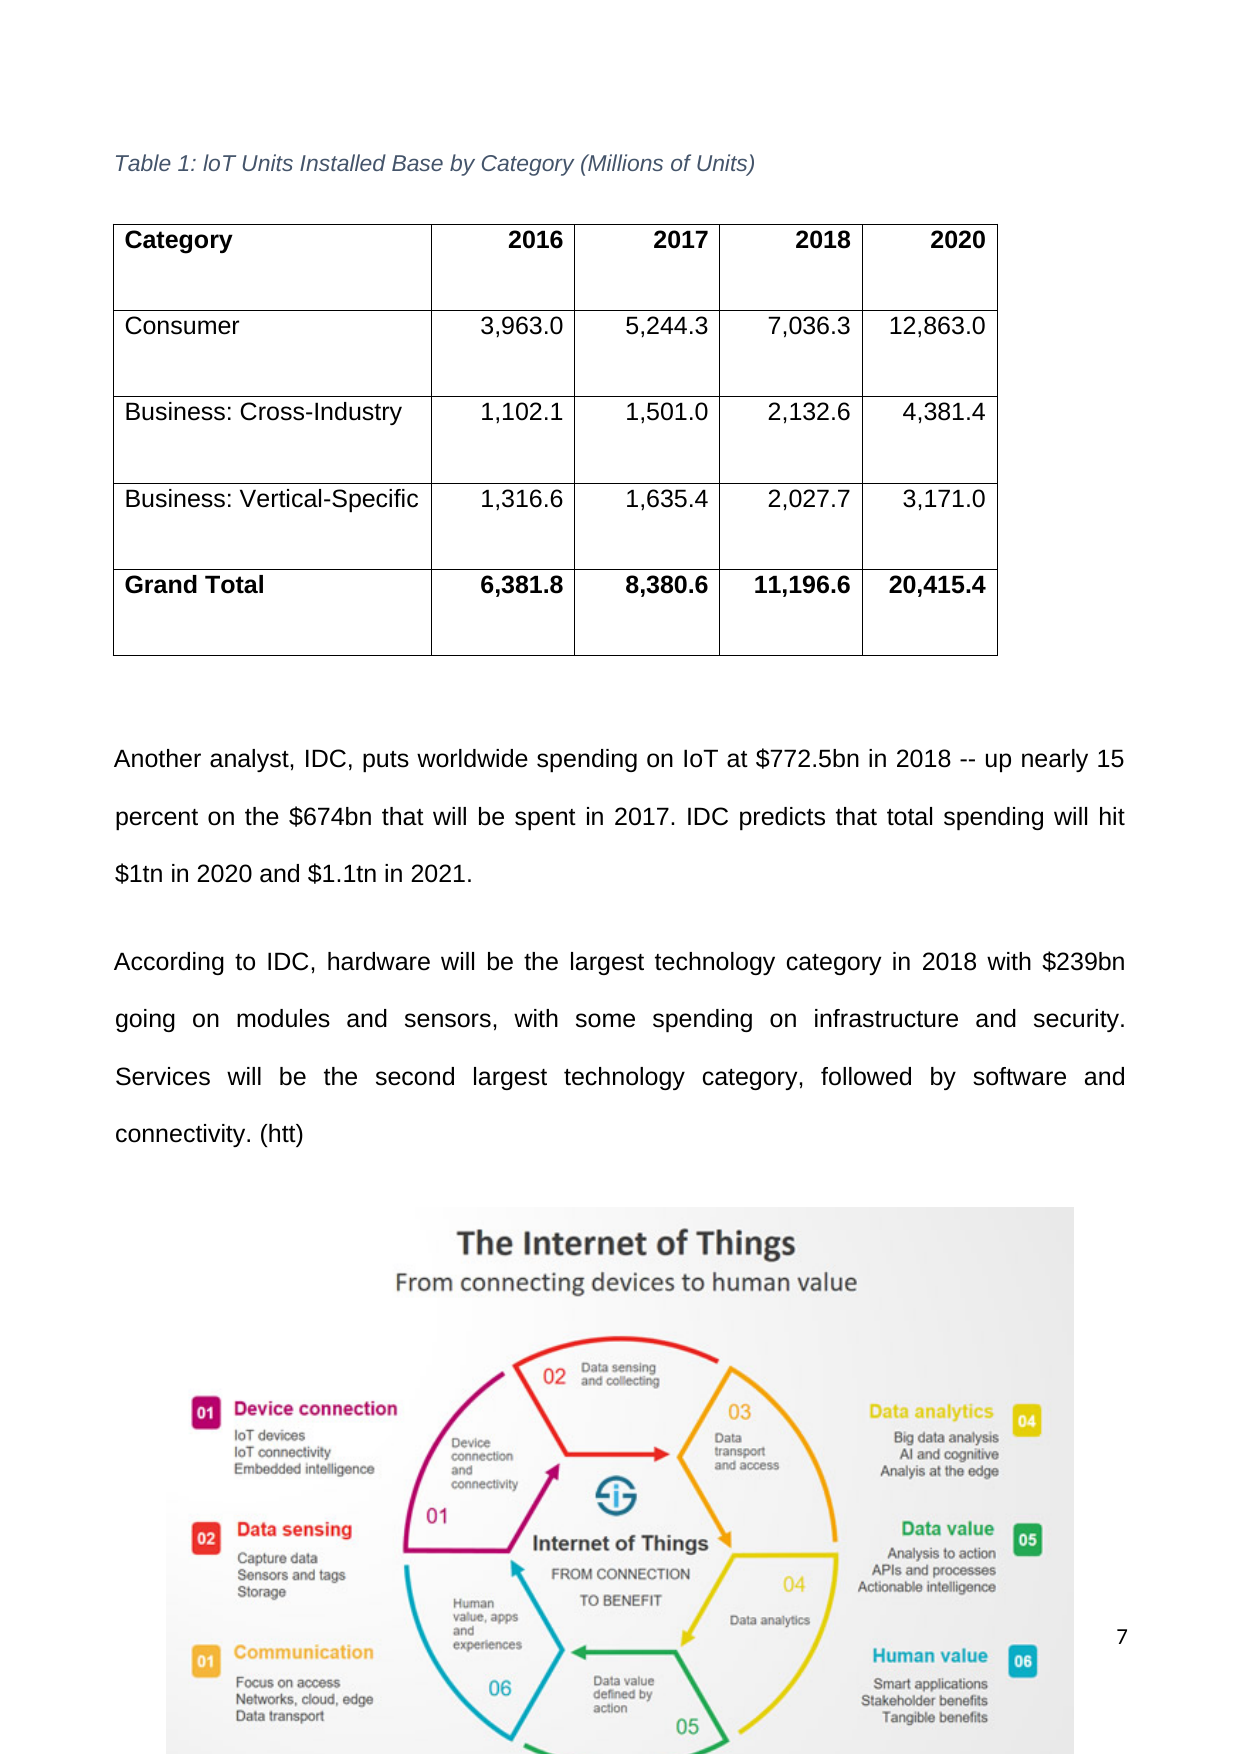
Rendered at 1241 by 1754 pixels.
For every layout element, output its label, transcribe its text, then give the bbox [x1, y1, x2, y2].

table_cell Consumer [114, 311, 431, 396]
table_cell Business: Cross-Industry [114, 397, 431, 483]
table_header 2016 [432, 225, 574, 310]
table_cell 2,027.7 [720, 484, 862, 569]
text Another analyst, IDC, puts worldwide spending on IoT at $772.5bn in 2018 -- up nearly 15 percent on the $674bn that will be spent in 2017. IDC predicts that total spending will hit $1tn in 2020 and $1.1tn in 2021. [114, 744, 1128, 888]
table_cell 1,501.0 [575, 397, 719, 483]
table_cell 3,171.0 [863, 484, 997, 569]
table_header 2018 [720, 225, 862, 310]
table_header 2017 [575, 225, 719, 310]
table_cell 4,381.4 [863, 397, 997, 483]
picture [166, 1207, 1074, 1754]
text Table 1: loT Units Installed Base by Category (Millions of Units) [114, 150, 1127, 176]
table_cell Grand Total [114, 570, 431, 655]
table_header Category [114, 225, 431, 310]
table_cell 7,036.3 [720, 311, 862, 396]
table_cell 6,381.8 [432, 570, 574, 655]
table_cell 3,963.0 [432, 311, 574, 396]
table_cell 1,635.4 [575, 484, 719, 569]
table_cell 20,415.4 [863, 570, 997, 655]
table_cell 2,132.6 [720, 397, 862, 483]
table_cell 1,316.6 [432, 484, 574, 569]
table_cell 1,102.1 [432, 397, 574, 483]
table_cell 5,244.3 [575, 311, 719, 396]
table_cell 11,196.6 [720, 570, 862, 655]
text According to IDC, hardware will be the largest technology category in 2018 with $239bn going on modules and sensors, with some spending on infrastructure and security. Services will be the second largest technology category, followed by software and connectivity. [114, 947, 1128, 1148]
table_cell 12,863.0 [863, 311, 997, 396]
table_cell 8,380.6 [575, 570, 719, 655]
table_header 2020 [863, 225, 997, 310]
table_cell Business: Vertical-Specific [114, 484, 431, 569]
